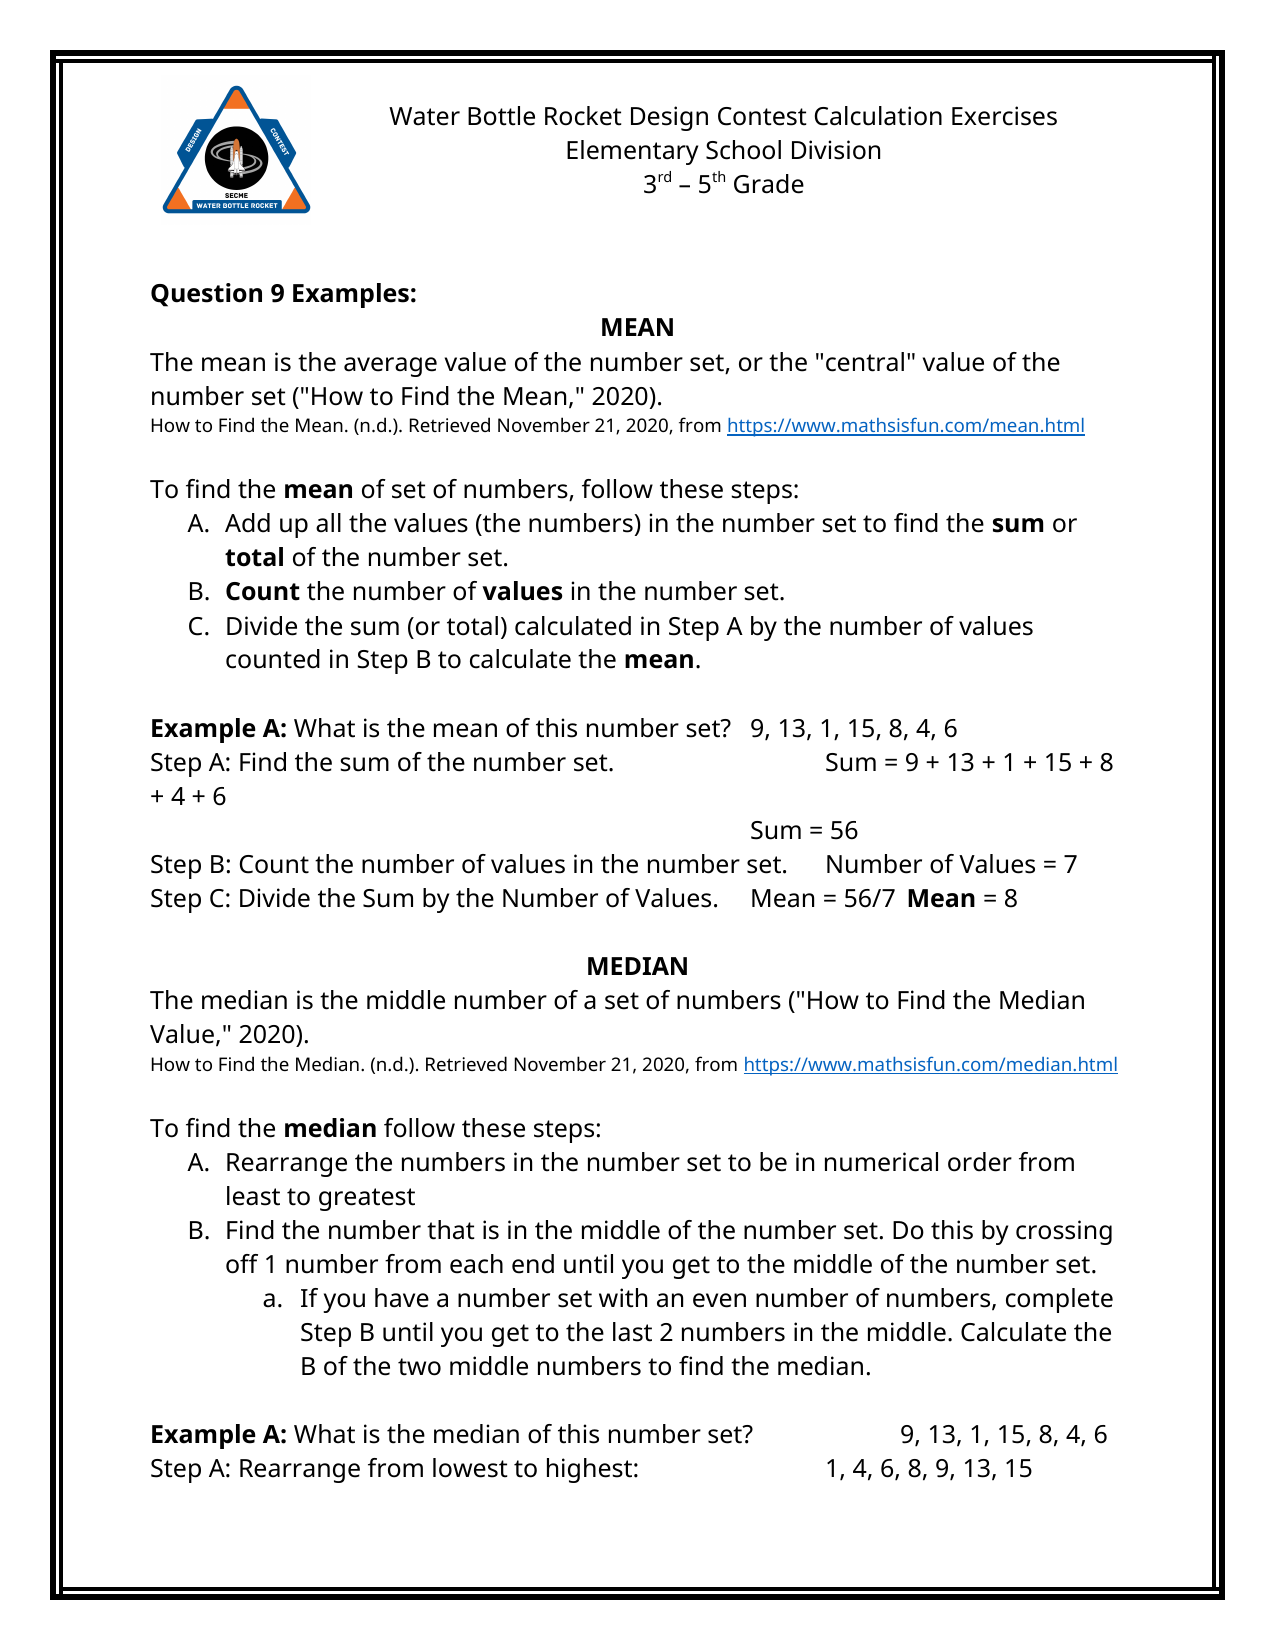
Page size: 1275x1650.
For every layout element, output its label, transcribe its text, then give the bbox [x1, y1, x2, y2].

text How to Find the Mean. (n.d.). Retrieved November 21, 2020, from https://www.mathsisfun.com/mean.html [150, 412, 1125, 438]
text Step B: Count the number of values in the number set. Number of Values = 7 [150, 847, 1125, 881]
list Find the number that is in the middle of the number set. Do this by crossing off 1 number from each end until you get to the middle of the number set. [187, 1213, 1125, 1281]
text To find the median follow these steps: [150, 1111, 1125, 1144]
list If you have a number set with an even number of numbers, complete Step B until you get to the last 2 numbers in the middle. Calculate the B of the two middle numbers to find the median. [262, 1281, 1125, 1383]
list Divide the sum (or total) calculated in Step A by the number of values counted in Step B to calculate the mean. [187, 608, 1125, 676]
list Rearrange the numbers in the number set to be in numerical order from least to greatest [187, 1144, 1125, 1213]
text Example A: What is the median of this number set? 9, 13, 1, 15, 8, 4, 6 [150, 1417, 1125, 1451]
text Step A: Find the sum of the number set. Sum = 9 + 13 + 1 + 15 + 8 + 4 + 6 [150, 744, 1125, 812]
text The median is the middle number of a set of numbers ("How to Find the Median Value," 2020). [150, 983, 1125, 1051]
list Add up all the values (the numbers) in the number set to find the sum or total of the number set. [187, 506, 1125, 574]
text Example A: What is the mean of this number set? 9, 13, 1, 15, 8, 4, 6 [150, 710, 1125, 744]
text Step C: Divide the Sum by the Number of Values. Mean = 56/7 Mean = 8 [150, 881, 1125, 915]
text Sum = 56 [675, 812, 1125, 847]
text The mean is the average value of the number set, or the "central" value of the number set ("How to Find the Mean," 2020). [150, 344, 1125, 412]
list Count the number of values in the number set. [187, 574, 1125, 608]
picture [161, 75, 312, 225]
text MEAN [150, 310, 1125, 344]
text MEDIAN [150, 949, 1125, 983]
text How to Find the Median. (n.d.). Retrieved November 21, 2020, from https://www.mathsisfun.com/median.html [150, 1051, 1125, 1076]
text Step A: Rearrange from lowest to highest: 1, 4, 6, 8, 9, 13, 15 [150, 1451, 1125, 1485]
text To find the mean of set of numbers, follow these steps: [150, 472, 1125, 506]
text Question 9 Examples: [150, 276, 1125, 310]
